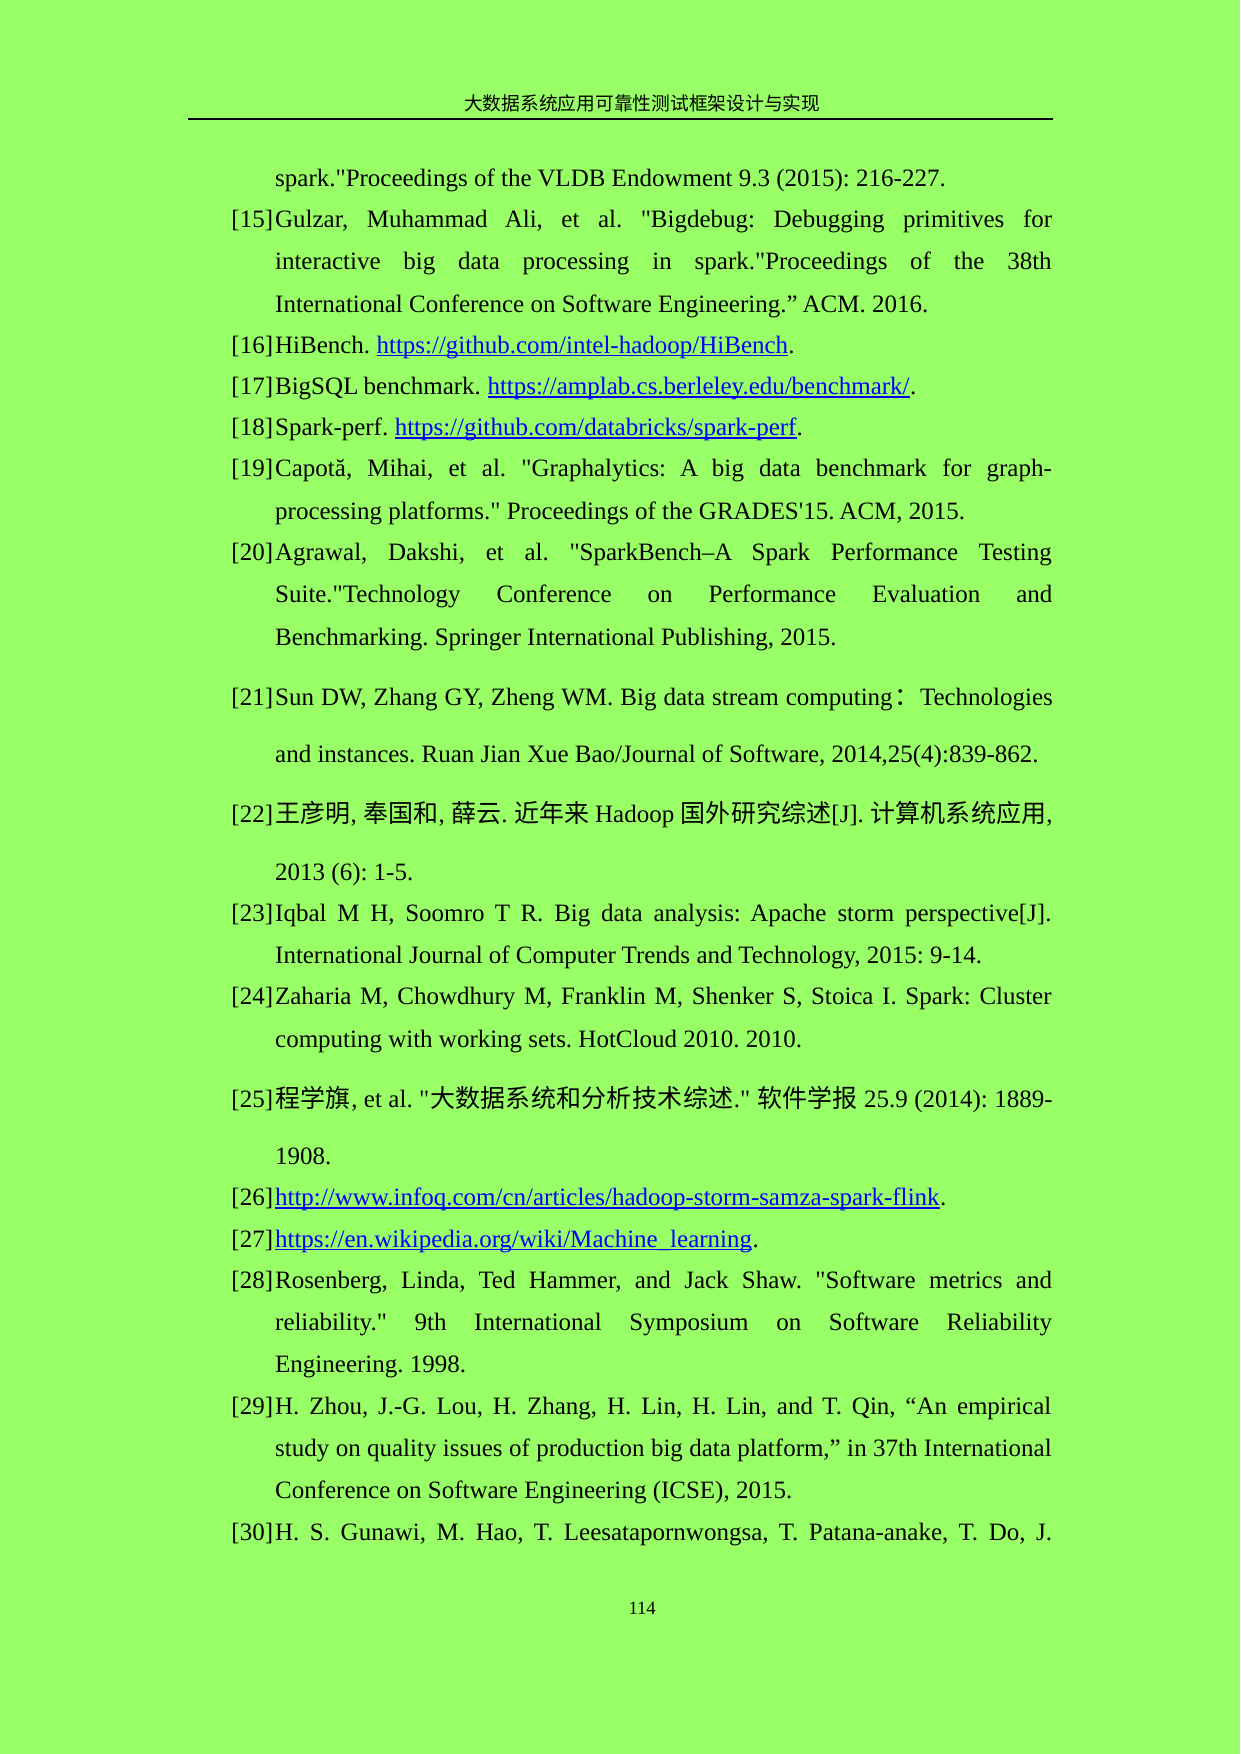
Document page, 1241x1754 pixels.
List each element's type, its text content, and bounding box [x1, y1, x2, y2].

list Gulzar, Muhammad Ali, et al. "Bigdebug: Debugging primitives for interactive big data processing in spark."Proceedings of the 38th International Conference on Software Engineering.” ACM. 2016. [231, 201, 1053, 320]
list Spark-perf. https://github.com/databricks/spark-perf. [231, 410, 1053, 444]
list Capotă, Mihai, et al. "Graphalytics: A big data benchmark for graph-processing platforms." Proceedings of the GRADES'15. ACM, 2015. [231, 451, 1053, 527]
list Zaharia M, Chowdhury M, Franklin M, Shenker S, Stoica I. Spark: Cluster computing with working sets. HotCloud 2010. 2010. [231, 979, 1053, 1055]
list Iqbal M H, Soomro T R. Big data analysis: Apache storm perspective[J]. International Journal of Computer Trends and Technology, 2015: 9-14. [231, 895, 1053, 972]
list H. Zhou, J.-G. Lou, H. Zhang, H. Lin, H. Lin, and T. Qin, “An empirical study on quality issues of production big data platform,” in 37th International Conference on Software Engineering (ICSE), 2015. [231, 1388, 1053, 1507]
list 程学旗, et al. "大数据系统和分析技术综述." 软件学报 25.9 (2014): 1889-1908. [231, 1062, 1053, 1173]
list Agrawal, Dakshi, et al. "SparkBench–A Spark Performance Testing Suite."Technology Conference on Performance Evaluation and Benchmarking. Springer International Publishing, 2015. [231, 534, 1053, 653]
list BigSQL benchmark. https://amplab.cs.berleley.edu/benchmark/. [231, 368, 1053, 402]
list Sun DW, Zhang GY, Zheng WM. Big data stream computing：Technologies and instances. Ruan Jian Xue Bao/Journal of Software, 2014,25(4):839-862. [231, 660, 1053, 771]
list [231, 160, 1053, 194]
list 王彦明, 奉国和, 薛云. 近年来 Hadoop 国外研究综述[J]. 计算机系统应用, 2013 (6): 1-5. [231, 778, 1053, 888]
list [231, 1514, 1053, 1548]
list HiBench. https://github.com/intel-hadoop/HiBench. [231, 327, 1053, 361]
list Rosenberg, Linda, Ted Hammer, and Jack Shaw. "Software metrics and reliability." 9th International Symposium on Software Reliability Engineering. 1998. [231, 1262, 1053, 1381]
list http://www.infoq.com/cn/articles/hadoop-storm-samza-spark-flink. [231, 1180, 1053, 1214]
list https://en.wikipedia.org/wiki/Machine_learning. [231, 1221, 1053, 1255]
